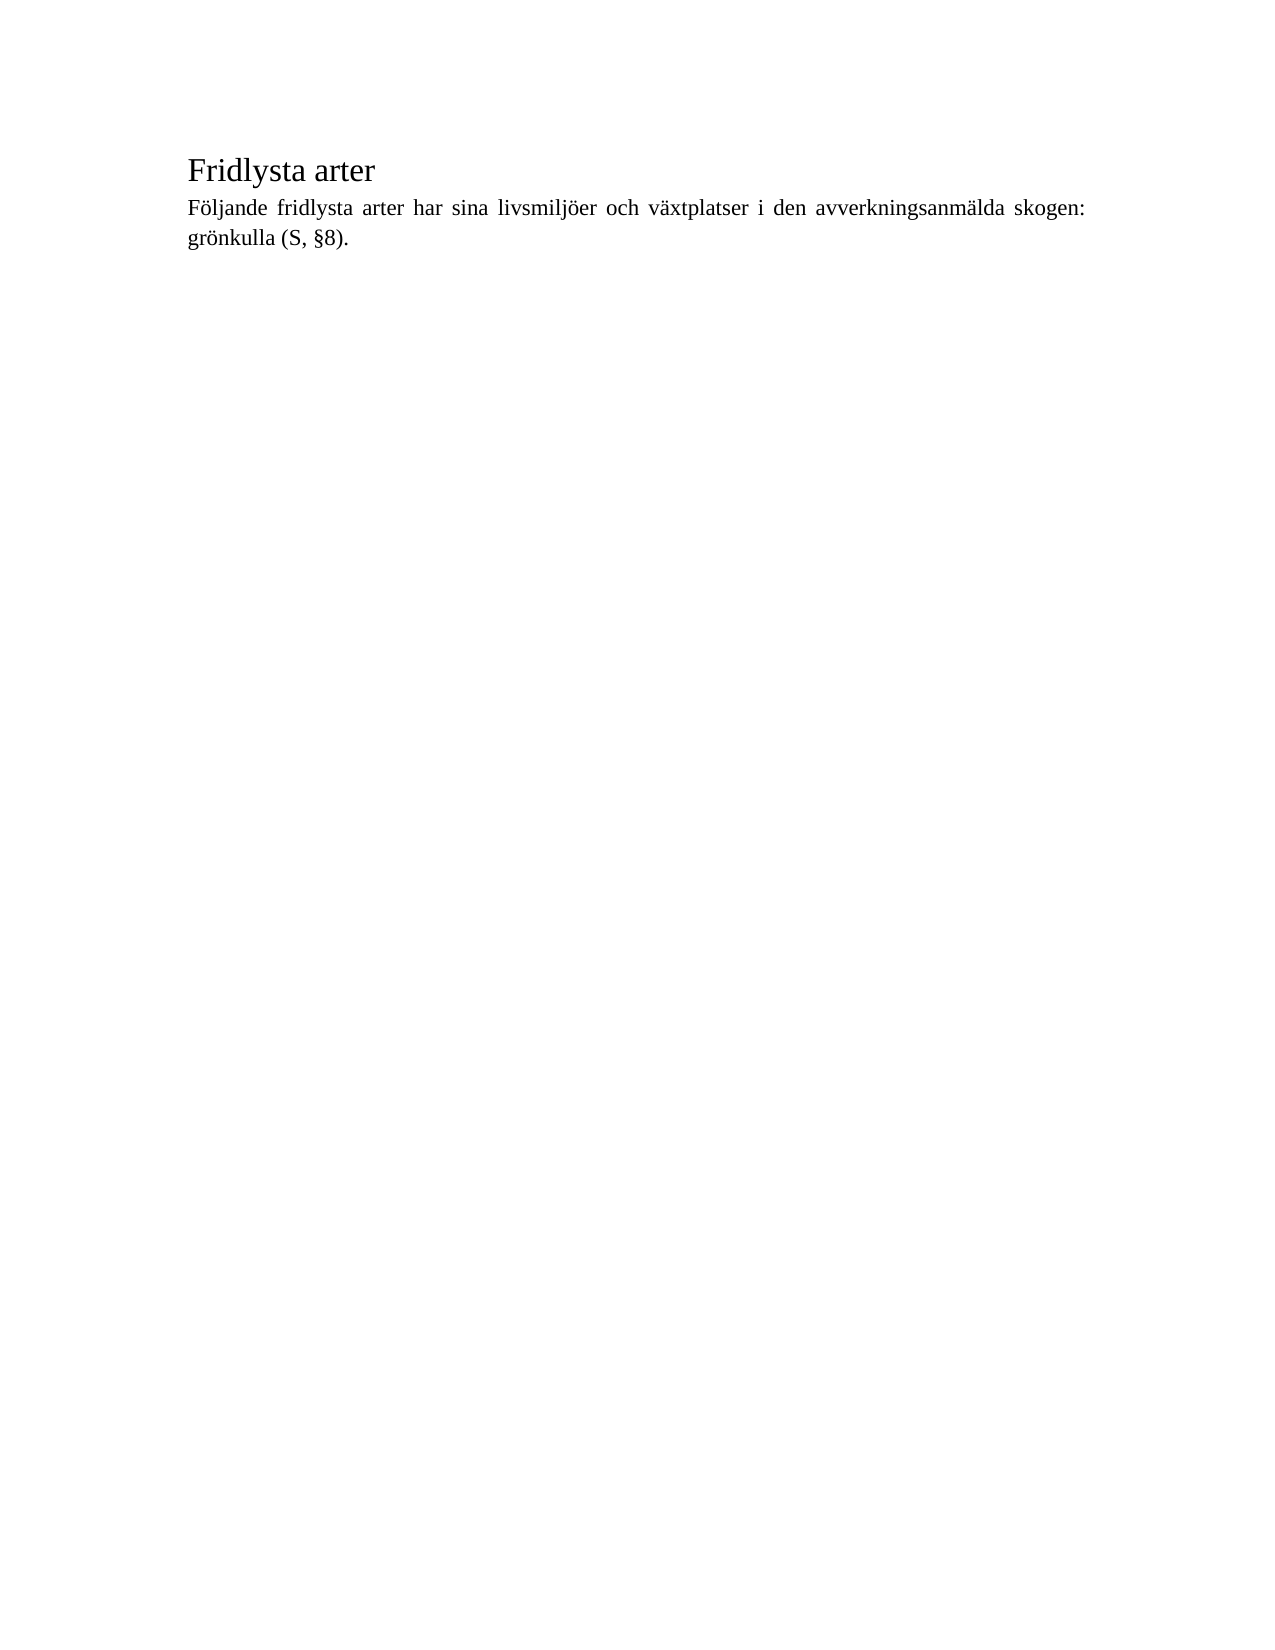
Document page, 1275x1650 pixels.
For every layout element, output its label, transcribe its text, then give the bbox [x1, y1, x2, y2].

text Följande fridlysta arter har sina livsmiljöer och växtplatser i den avverkningsanmälda skogen: grönkulla (S, §8). [187, 194, 1087, 251]
subtitle Fridlysta arter [187, 150, 1087, 188]
